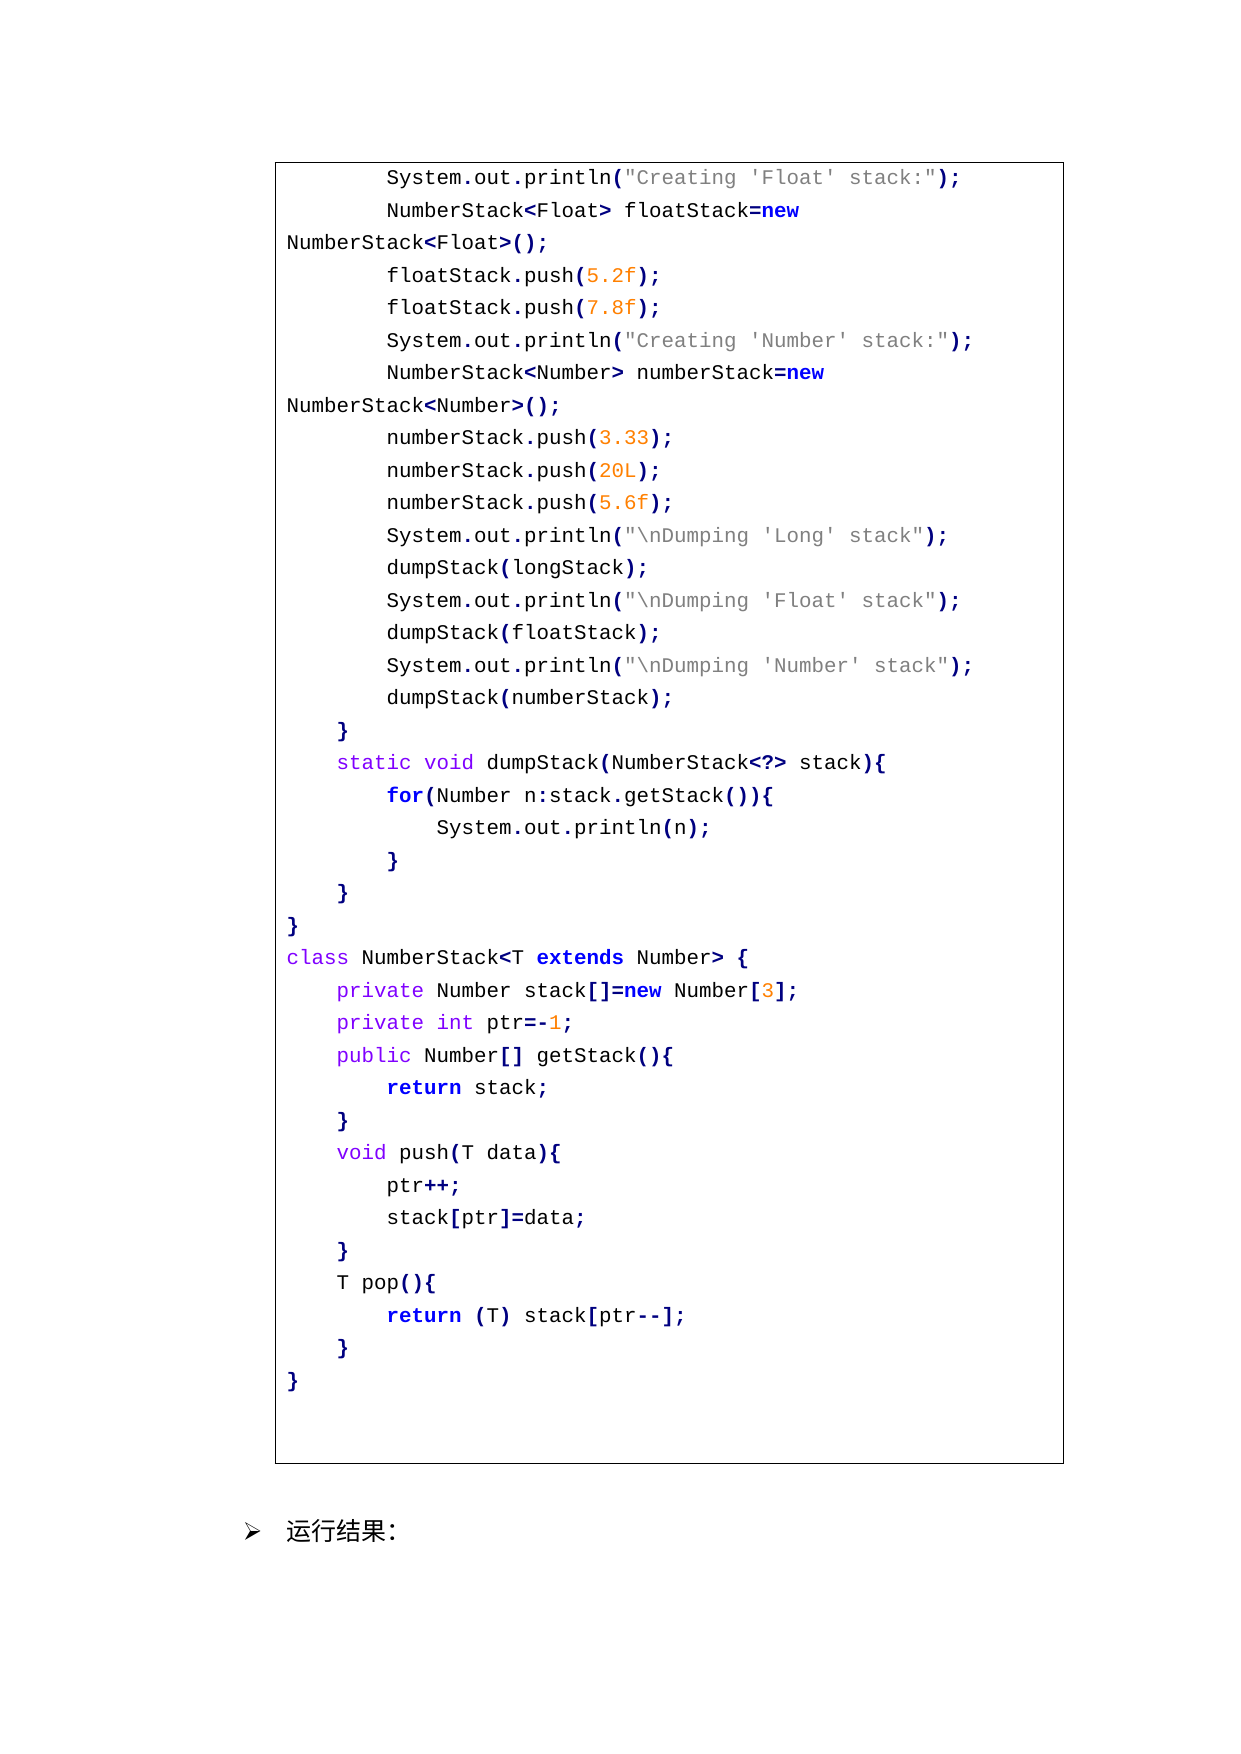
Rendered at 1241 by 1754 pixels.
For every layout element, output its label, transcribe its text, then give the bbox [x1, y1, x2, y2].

list 运行结果： [243, 1497, 1053, 1562]
